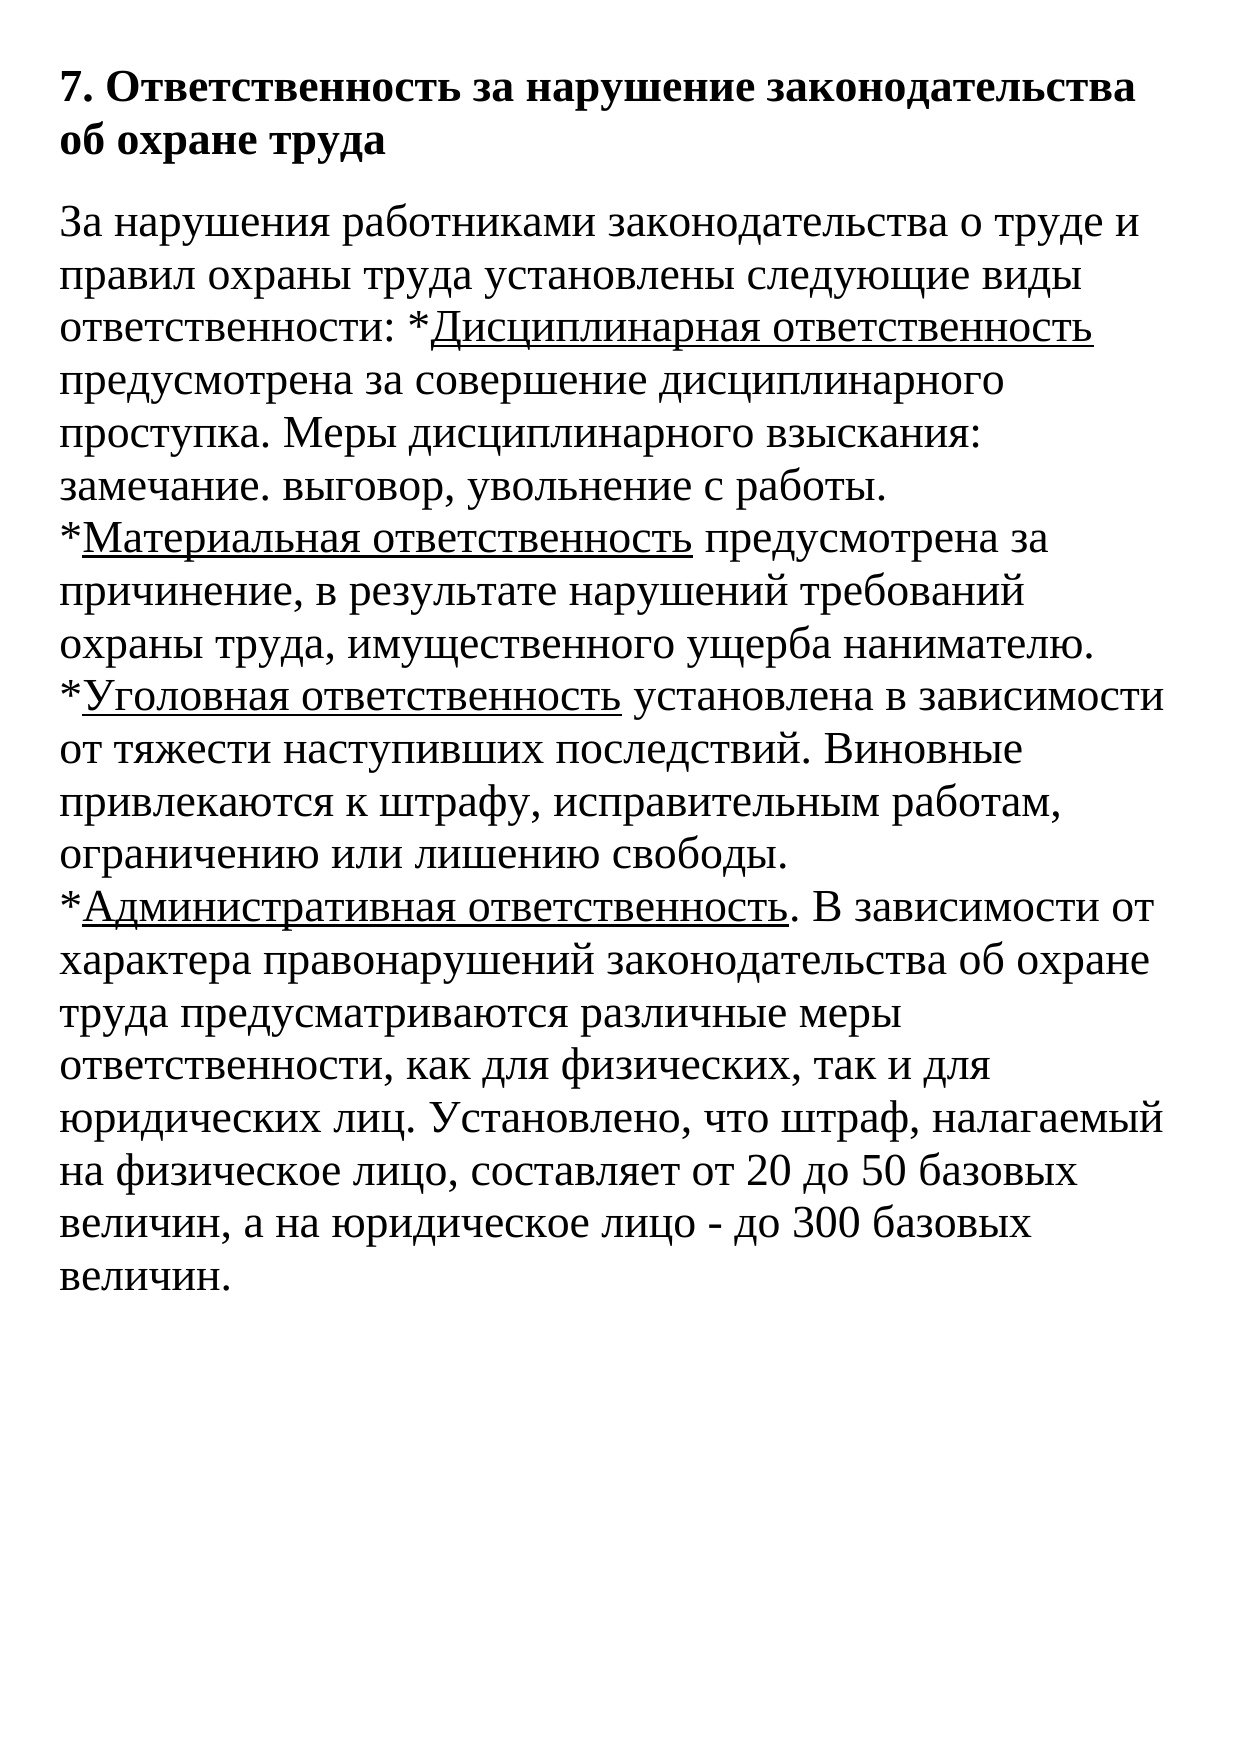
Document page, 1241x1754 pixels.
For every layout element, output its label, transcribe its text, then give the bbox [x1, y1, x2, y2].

text 7. Ответственность за нарушение законодательства об охране труда [59, 59, 1181, 164]
text За нарушения работниками законодательства о труде и правил охраны труда установлены следующие виды ответственности: *Дисциплинарная ответственность предусмотрена за совершение дисциплинарного проступка. Меры дисциплинарного взыскания: замечание. выговор, увольнение с работы. *Материальная ответственность предусмотрена за причинение, в результате нарушений требований охраны труда, имущественного ущерба нанимателю. *Уголовная ответственность установлена в зависимости от тяжести наступивших последствий. Виновные привлекаются к штрафу, исправительным работам, ограничению или лишению свободы. *Административная ответственность. В зависимости от характера правонарушений законодательства об охране труда предусматриваются различные меры ответственности, как для физических, так и для юридических лиц. Установлено, что штраф, налагаемый на физическое лицо, составляет от 20 до 50 базовых величин, а на юридическое лицо - до 300 базовых величин. [59, 194, 1181, 1301]
